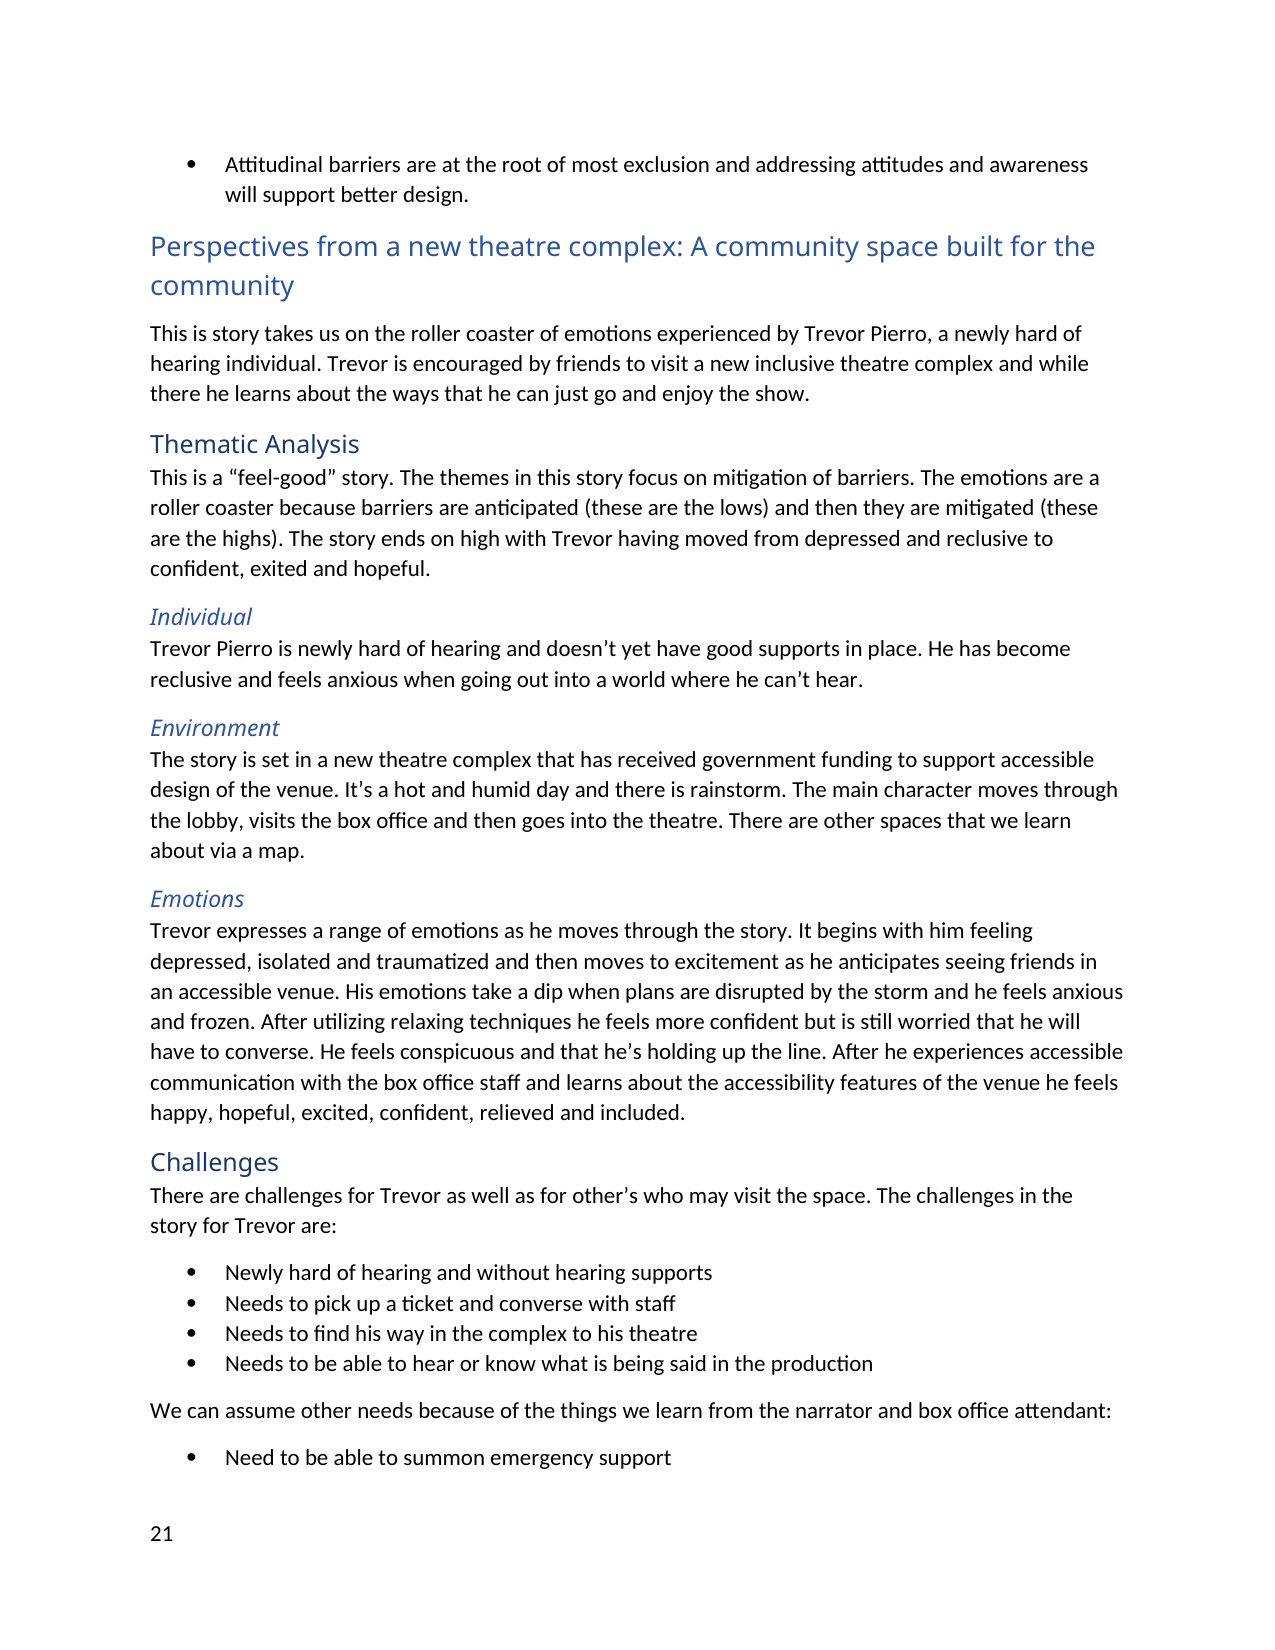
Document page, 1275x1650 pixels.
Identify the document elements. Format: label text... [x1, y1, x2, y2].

text There are challenges for Trevor as well as for other’s who may visit the space. The challenges in the story for Trevor are: [150, 1181, 1125, 1240]
list Need to be able to summon emergency support [187, 1443, 1125, 1471]
subtitle Environment [150, 712, 1125, 743]
list Newly hard of hearing and without hearing supports [187, 1258, 1125, 1287]
text The story is set in a new theatre complex that has received government funding to support accessible design of the venue. It’s a hot and humid day and there is rainstorm. The main character moves through the lobby, visits the box office and then goes into the theatre. There are other spaces that we learn about via a map. [150, 745, 1125, 864]
list Needs to be able to hear or know what is being said in the production [187, 1349, 1125, 1377]
subtitle Individual [150, 601, 1125, 632]
subtitle Emotions [150, 883, 1125, 914]
text This is story takes us on the roller coaster of emotions experienced by Trevor Pierro, a newly hard of hearing individual. Trevor is encouraged by friends to visit a new inclusive theatre complex and while there he learns about the ways that he can just go and enjoy the show. [150, 319, 1125, 408]
text This is a “feel-good” story. The themes in this story focus on mitigation of barriers. The emotions are a roller coaster because barriers are anticipated (these are the lows) and then they are mitigated (these are the highs). The story ends on high with Trevor having moved from depressed and reclusive to confident, exited and hopeful. [150, 463, 1125, 582]
list Needs to find his way in the complex to his theatre [187, 1319, 1125, 1347]
list Needs to pick up a ticket and converse with staff [187, 1289, 1125, 1317]
subtitle Perspectives from a new theatre complex: A community space built for the community [150, 227, 1125, 304]
subtitle Thematic Analysis [150, 426, 1125, 461]
text Trevor expresses a range of emotions as he moves through the story. It begins with him feeling depressed, isolated and traumatized and then moves to excitement as he anticipates seeing friends in an accessible venue. His emotions take a dip when plans are disrupted by the storm and he feels anxious and frozen. After utilizing relaxing techniques he feels more confident but is still worried that he will have to converse. He feels conspicuous and that he’s holding up the line. After he experiences accessible communication with the box office staff and learns about the accessibility features of the venue he feels happy, hopeful, excited, confident, relieved and included. [150, 917, 1125, 1126]
subtitle Challenges [150, 1145, 1125, 1179]
text We can assume other needs because of the things we learn from the narrator and box office attendant: [150, 1396, 1125, 1424]
text Trevor Pierro is newly hard of hearing and doesn’t yet have good supports in place. He has become reclusive and feels anxious when going out into a world where he can’t hear. [150, 634, 1125, 693]
list Attitudinal barriers are at the root of most exclusion and addressing attitudes and awareness will support better design. [187, 150, 1125, 208]
